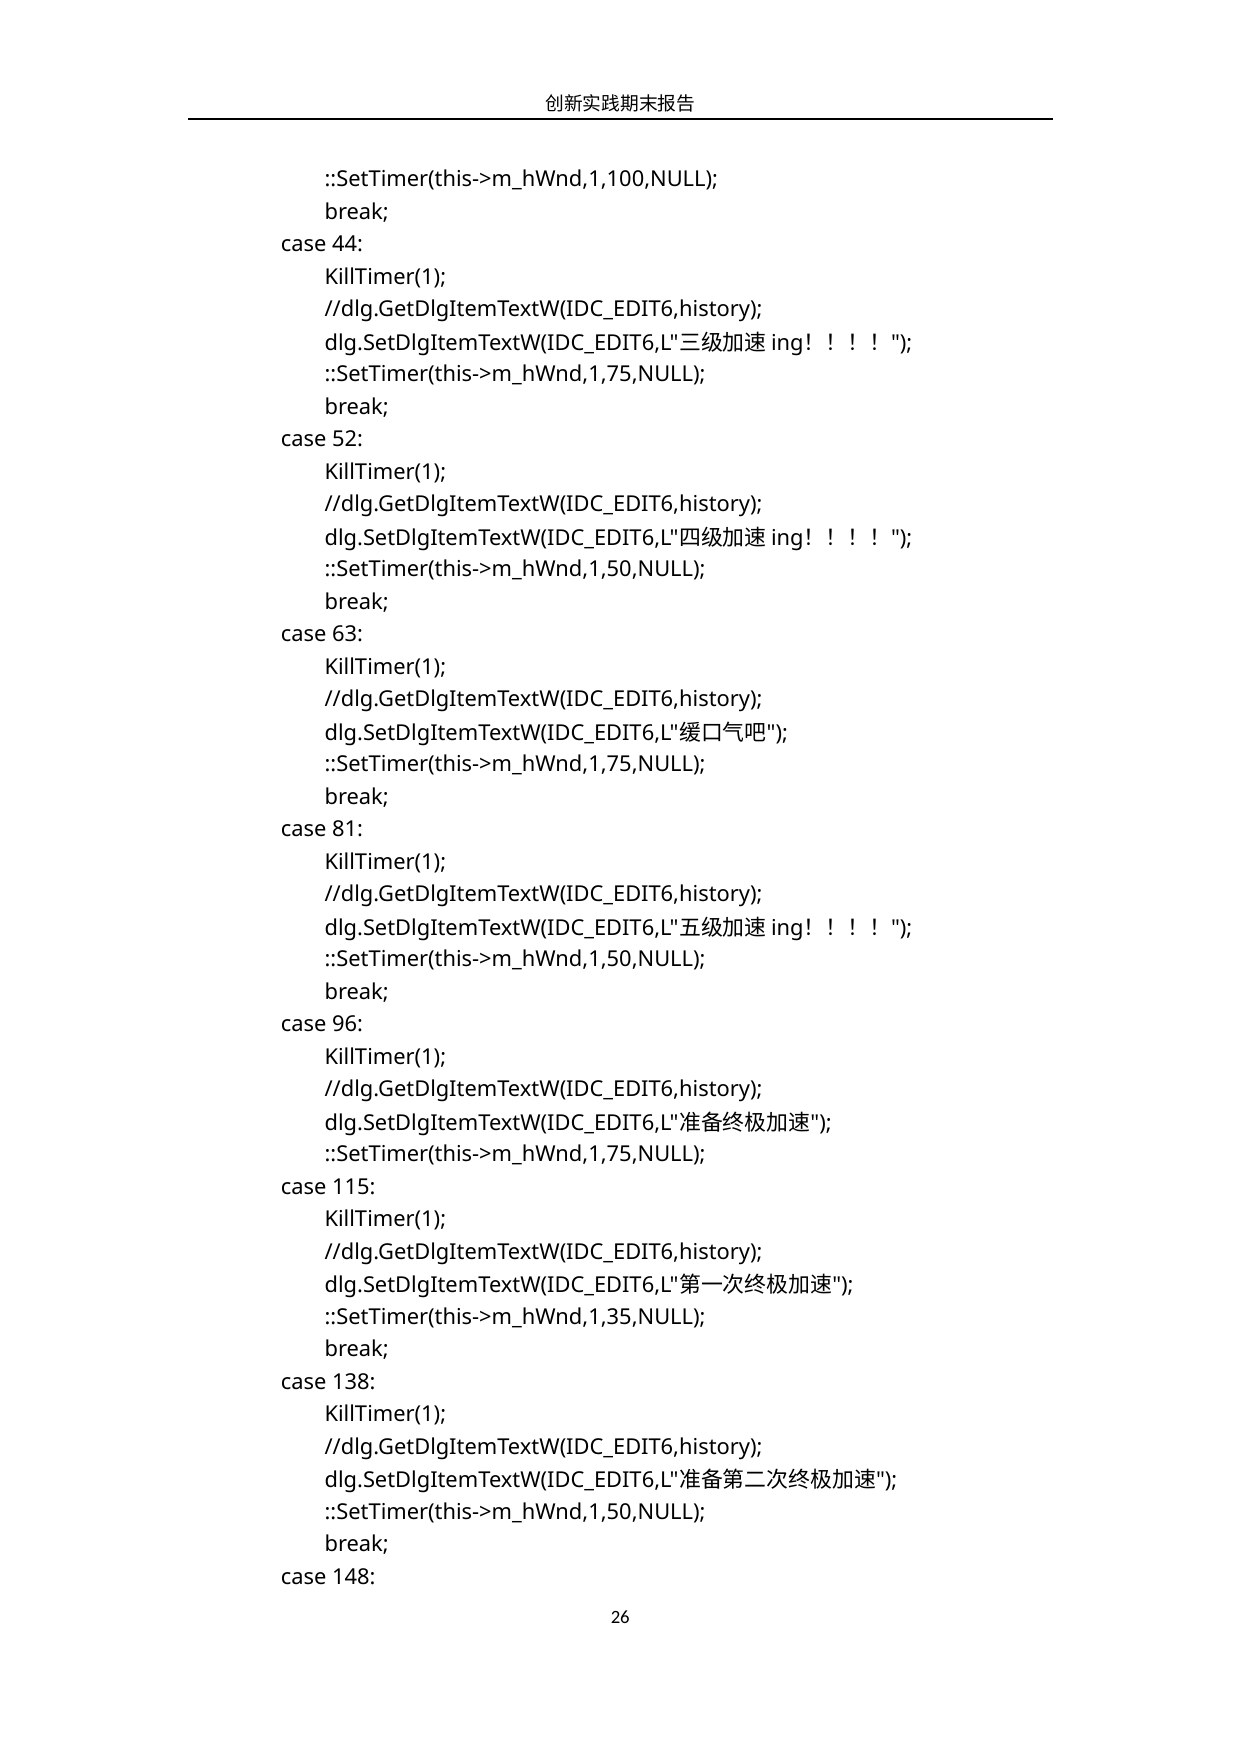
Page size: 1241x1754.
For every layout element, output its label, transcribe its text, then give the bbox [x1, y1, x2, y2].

text case 148: [187, 1559, 1053, 1592]
text break; [187, 1332, 1053, 1364]
text ::SetTimer(this->m_hWnd,1,50,NULL); [187, 552, 1053, 584]
text dlg.SetDlgItemTextW(IDC_EDIT6,L"四级加速ing！！！！"); [187, 519, 1053, 552]
text break; [187, 1527, 1053, 1559]
text //dlg.GetDlgItemTextW(IDC_EDIT6,history); [187, 1072, 1053, 1104]
text ::SetTimer(this->m_hWnd,1,35,NULL); [187, 1299, 1053, 1332]
text case 96: [187, 1007, 1053, 1039]
text KillTimer(1); [187, 1397, 1053, 1429]
text //dlg.GetDlgItemTextW(IDC_EDIT6,history); [187, 682, 1053, 714]
text //dlg.GetDlgItemTextW(IDC_EDIT6,history); [187, 877, 1053, 909]
text KillTimer(1); [187, 454, 1053, 487]
text ::SetTimer(this->m_hWnd,1,50,NULL); [187, 942, 1053, 974]
text dlg.SetDlgItemTextW(IDC_EDIT6,L"五级加速ing！！！！"); [187, 909, 1053, 942]
text KillTimer(1); [187, 649, 1053, 682]
text KillTimer(1); [187, 1202, 1053, 1234]
text KillTimer(1); [187, 259, 1053, 292]
text break; [187, 974, 1053, 1007]
text break; [187, 584, 1053, 617]
text dlg.SetDlgItemTextW(IDC_EDIT6,L"缓口气吧"); [187, 714, 1053, 747]
text case 52: [187, 422, 1053, 454]
text case 138: [187, 1364, 1053, 1397]
text KillTimer(1); [187, 1039, 1053, 1072]
text dlg.SetDlgItemTextW(IDC_EDIT6,L"准备第二次终极加速"); [187, 1462, 1053, 1494]
text ::SetTimer(this->m_hWnd,1,100,NULL); [187, 162, 1053, 194]
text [187, 1429, 1053, 1462]
text break; [187, 389, 1053, 422]
text dlg.SetDlgItemTextW(IDC_EDIT6,L"三级加速ing！！！！"); [187, 324, 1053, 357]
text break; [187, 194, 1053, 227]
text dlg.SetDlgItemTextW(IDC_EDIT6,L"准备终极加速"); [187, 1104, 1053, 1137]
text //dlg.GetDlgItemTextW(IDC_EDIT6,history); [187, 1234, 1053, 1267]
text ::SetTimer(this->m_hWnd,1,75,NULL); [187, 1137, 1053, 1169]
text //dlg.GetDlgItemTextW(IDC_EDIT6,history); [187, 487, 1053, 519]
text KillTimer(1); [187, 844, 1053, 877]
text case 115: [187, 1169, 1053, 1202]
text ::SetTimer(this->m_hWnd,1,50,NULL); [187, 1494, 1053, 1527]
text ::SetTimer(this->m_hWnd,1,75,NULL); [187, 747, 1053, 779]
text ::SetTimer(this->m_hWnd,1,75,NULL); [187, 357, 1053, 389]
text break; [187, 779, 1053, 812]
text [187, 292, 1053, 324]
text case 63: [187, 617, 1053, 649]
text case 44: [187, 227, 1053, 259]
text case 81: [187, 812, 1053, 844]
text dlg.SetDlgItemTextW(IDC_EDIT6,L"第一次终极加速"); [187, 1267, 1053, 1299]
